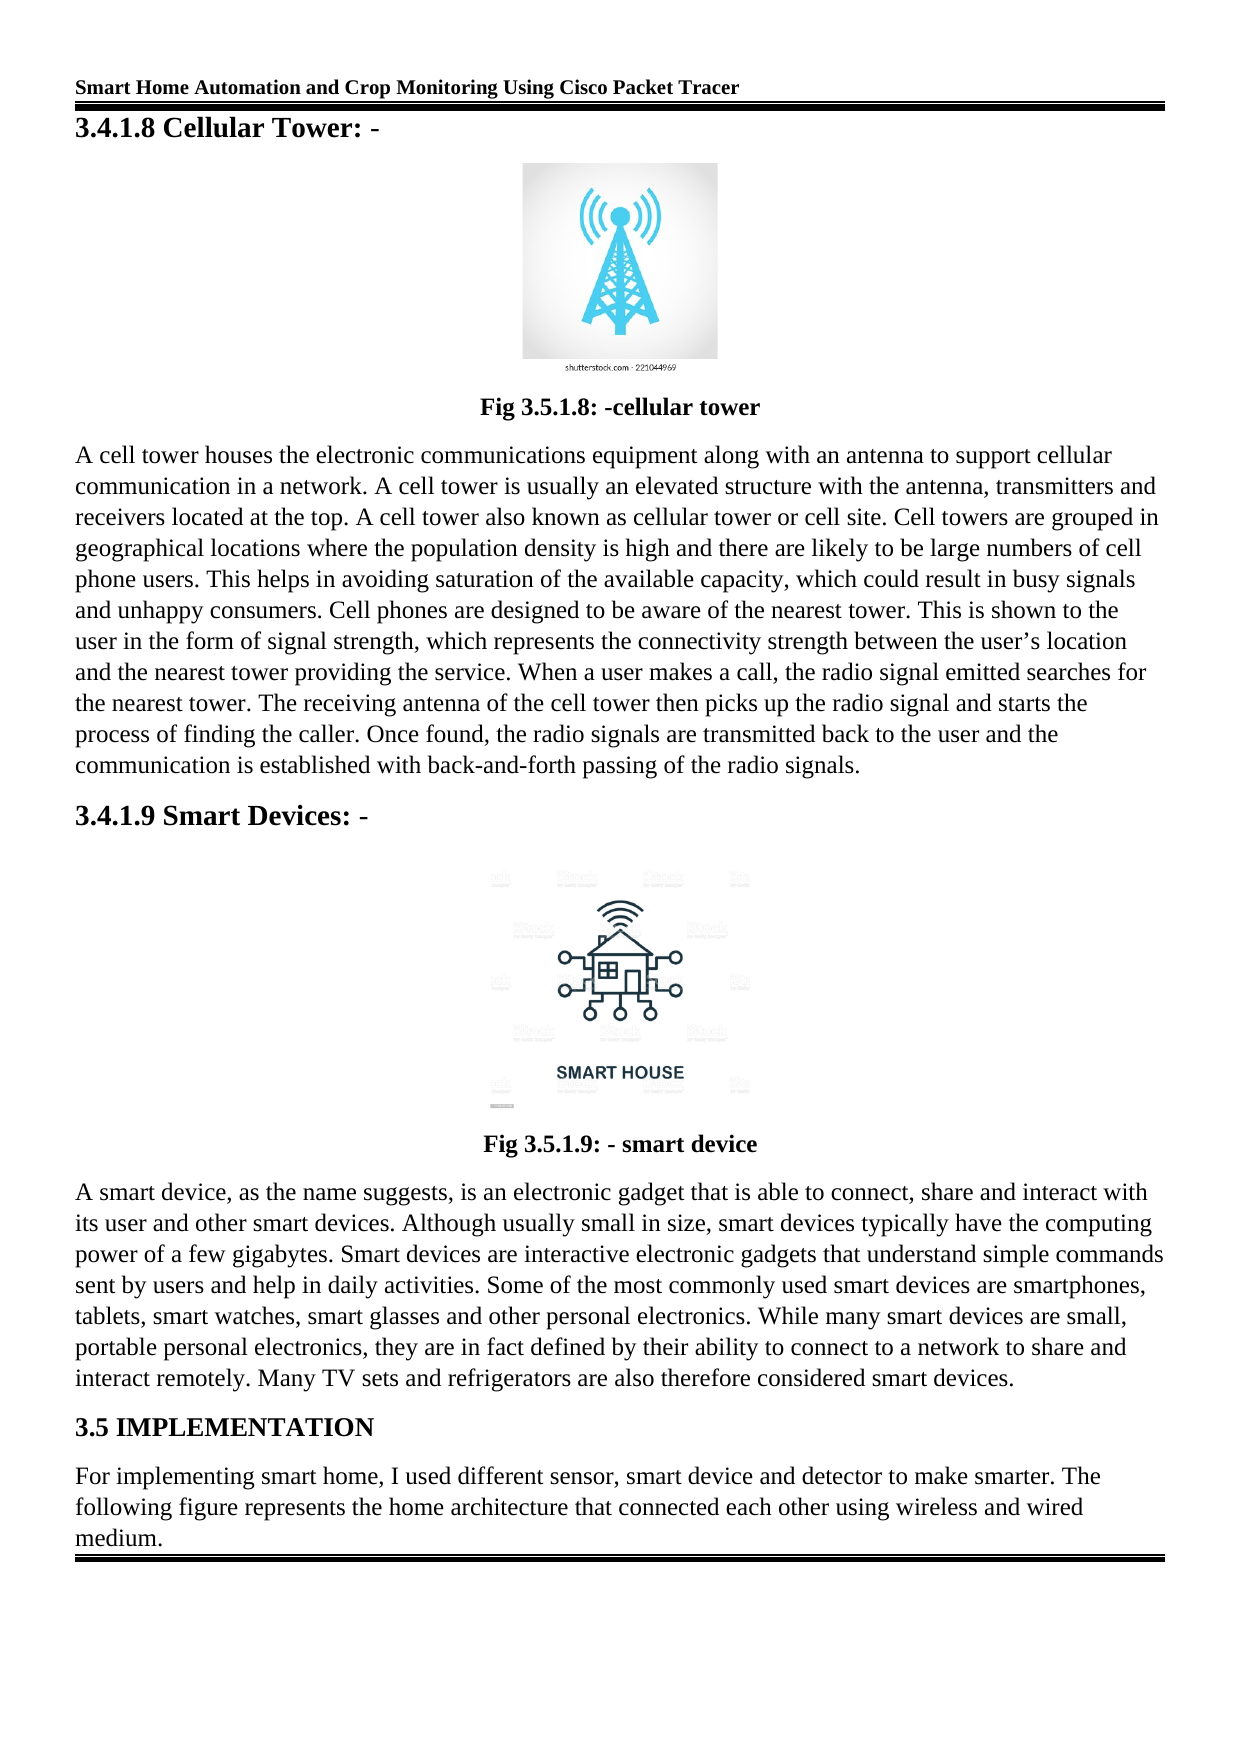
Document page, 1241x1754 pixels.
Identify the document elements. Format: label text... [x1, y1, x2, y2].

picture [522, 163, 718, 374]
text Fig 3.5.1.9: - smart device [75, 1129, 1165, 1158]
text A cell tower houses the electronic communications equipment along with an antenna to support cellular communication in a network. A cell tower is usually an elevated structure with the antenna, transmitters and receivers located at the top. A cell tower also known as cellular tower or cell site. Cell towers are grouped in geographical locations where the population density is high and there are likely to be large numbers of cell phone users. This helps in avoiding saturation of the available capacity, which could result in busy signals and unhappy consumers. Cell phones are designed to be aware of the nearest tower. This is shown to the user in the form of signal strength, which represents the connectivity strength between the user’s location and the nearest tower providing the service. When a user makes a call, the radio signal emitted searches for the nearest tower. The receiving antenna of the cell tower then picks up the radio signal and starts the process of finding the caller. Once found, the radio signals are transmitted back to the user and the communication is established with back-and-forth passing of the radio signals. [75, 440, 1165, 779]
text For implementing smart home, I used different sensor, smart device and detector to make smarter. The following figure represents the home architecture that connected each other using wireless and wired medium. [75, 1461, 1165, 1554]
text A smart device, as the name suggests, is an electronic gadget that is able to connect, share and interact with its user and other smart devices. Although usually small in size, smart devices typically have the computing power of a few gigabytes. Smart devices are interactive electronic gadgets that understand simple commands sent by users and help in daily activities. Some of the most commonly used smart devices are smartphones, tablets, smart watches, smart glasses and other personal electronics. While many smart devices are small, portable personal electronics, they are in fact defined by their ability to connect to a network to share and interact remotely. Many TV sets and refrigerators are also therefore considered smart devices. [75, 1177, 1165, 1392]
text 3.5 IMPLEMENTATION [75, 1411, 1165, 1442]
text Smart Home Automation and Crop Monitoring Using Cisco Packet Tracer [75, 75, 1165, 101]
text 3.4.1.8 Cellular Tower: - [75, 111, 1165, 144]
text Fig 3.5.1.8: -cellular tower [75, 392, 1165, 421]
picture [490, 851, 750, 1111]
text 3.4.1.9 Smart Devices: - [75, 798, 1165, 832]
